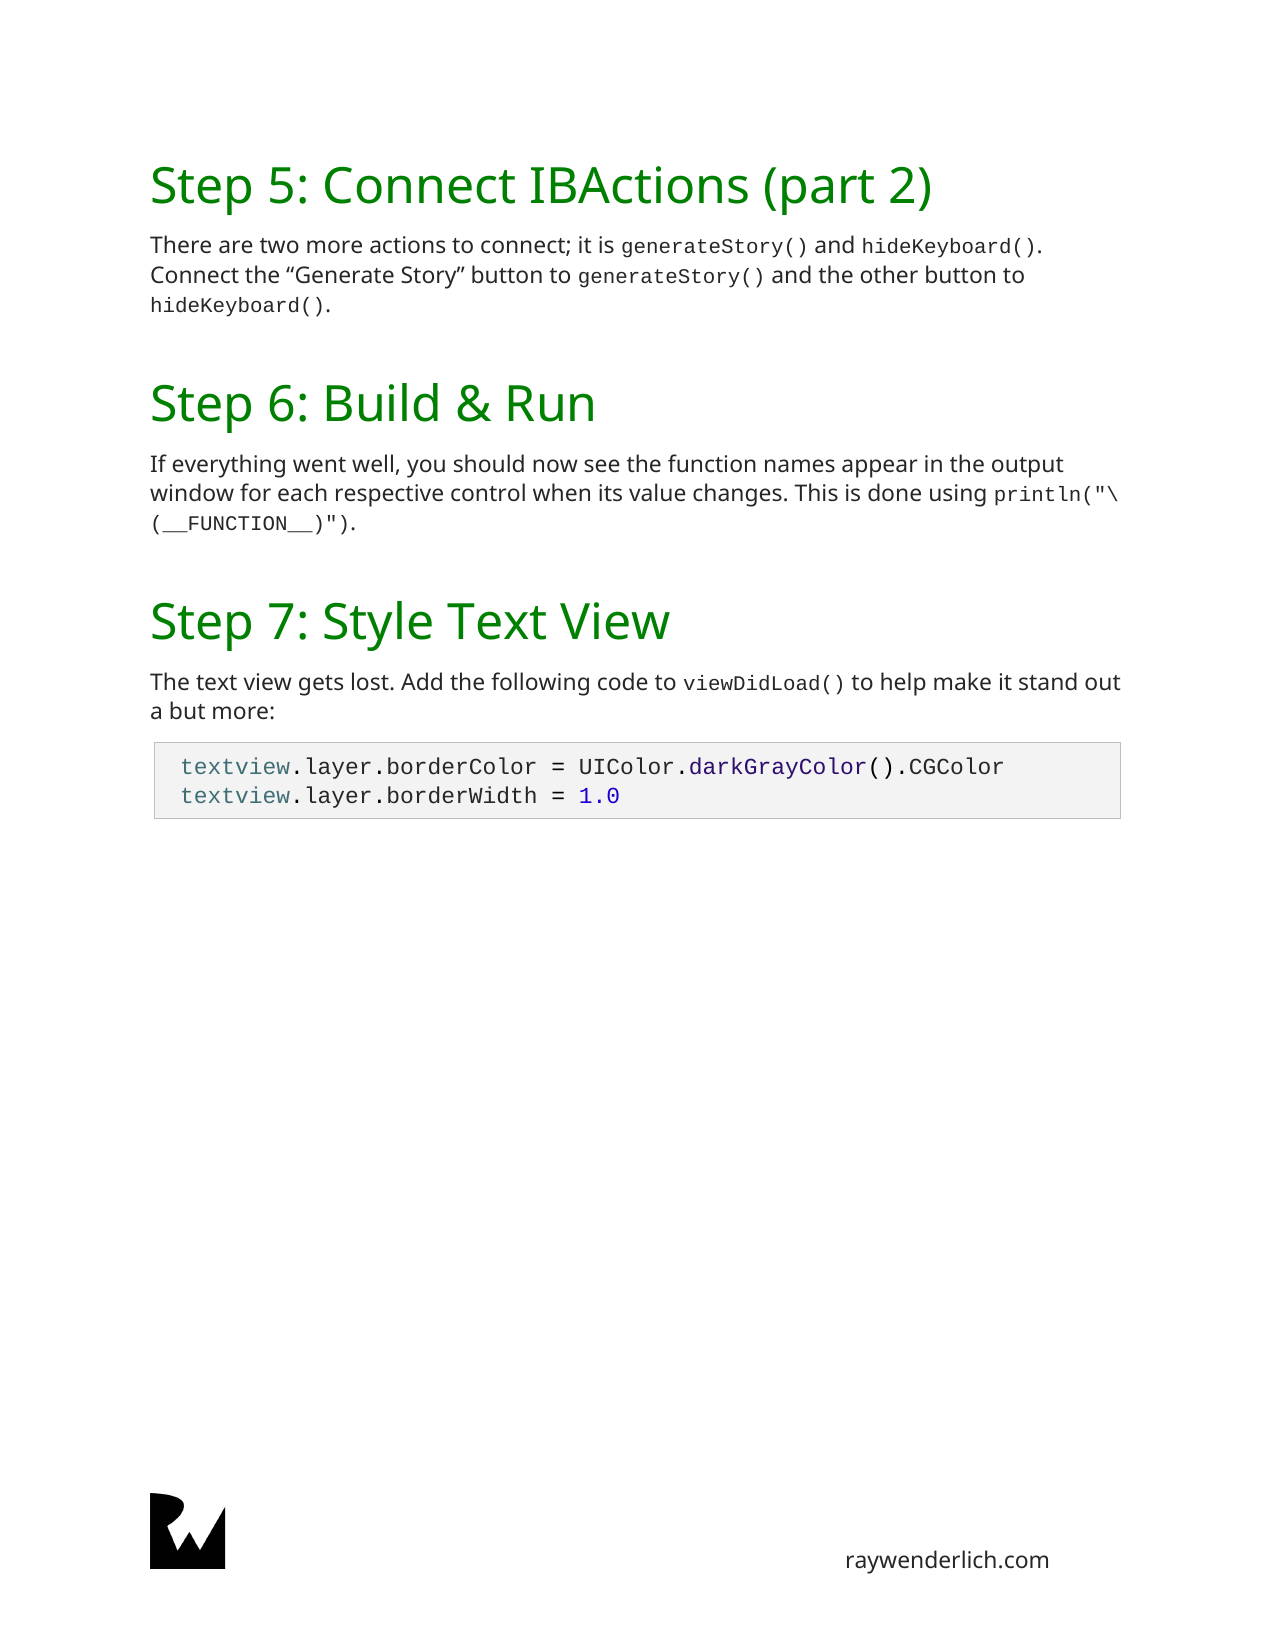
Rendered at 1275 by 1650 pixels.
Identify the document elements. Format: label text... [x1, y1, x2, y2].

subtitle Step 7: Style Text View [150, 586, 1125, 654]
text If everything went well, you should now see the function names appear in the output window for each respective control when its value changes. This is done using println("\(__FUNCTION__)"). [150, 449, 1125, 536]
text textview.layer.borderColor = UIColor.darkGrayColor().CGColor [155, 743, 1120, 771]
picture [150, 1493, 226, 1569]
text textview.layer.borderWidth = 1.0 [155, 771, 1120, 818]
subtitle Step 5: Connect IBActions (part 2) [150, 150, 1125, 218]
subtitle Step 6: Build & Run [150, 368, 1125, 436]
text The text view gets lost. Add the following code to viewDidLoad() to help make it stand out a but more: [150, 667, 1125, 725]
text There are two more actions to connect; it is generateStory() and hideKeyboard(). Connect the “Generate Story” button to generateStory() and the other button to hideKeyboard(). [150, 231, 1125, 318]
